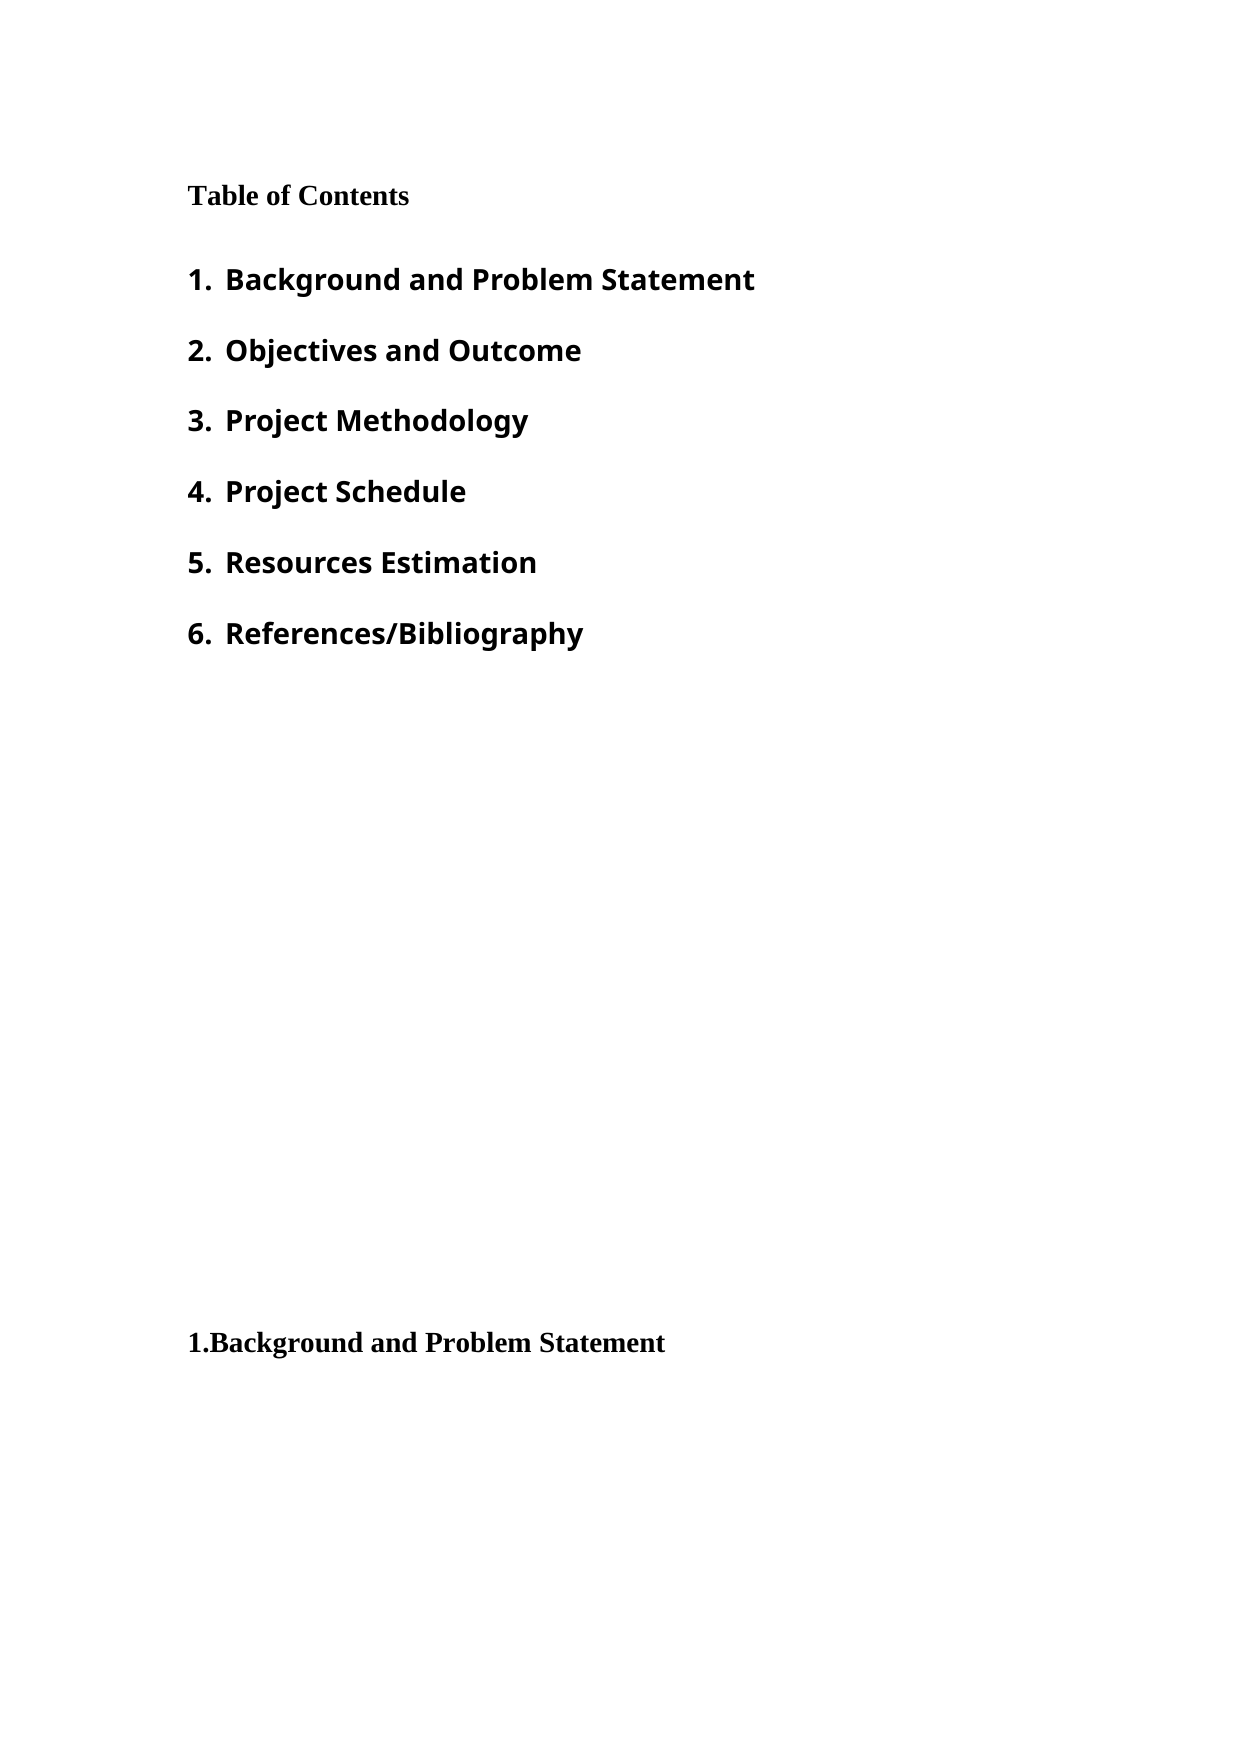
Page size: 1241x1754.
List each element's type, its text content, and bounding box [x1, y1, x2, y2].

list References/Bibliography [187, 601, 1053, 666]
list Background and Problem Statement [187, 246, 1053, 311]
list Objectives and Outcome [187, 317, 1053, 382]
list Resources Estimation [187, 530, 1053, 595]
list Project Methodology [187, 388, 1053, 453]
text 1.Background and Problem Statement [187, 1310, 1053, 1375]
text Table of Contents [187, 162, 1053, 227]
list Project Schedule [187, 459, 1053, 524]
